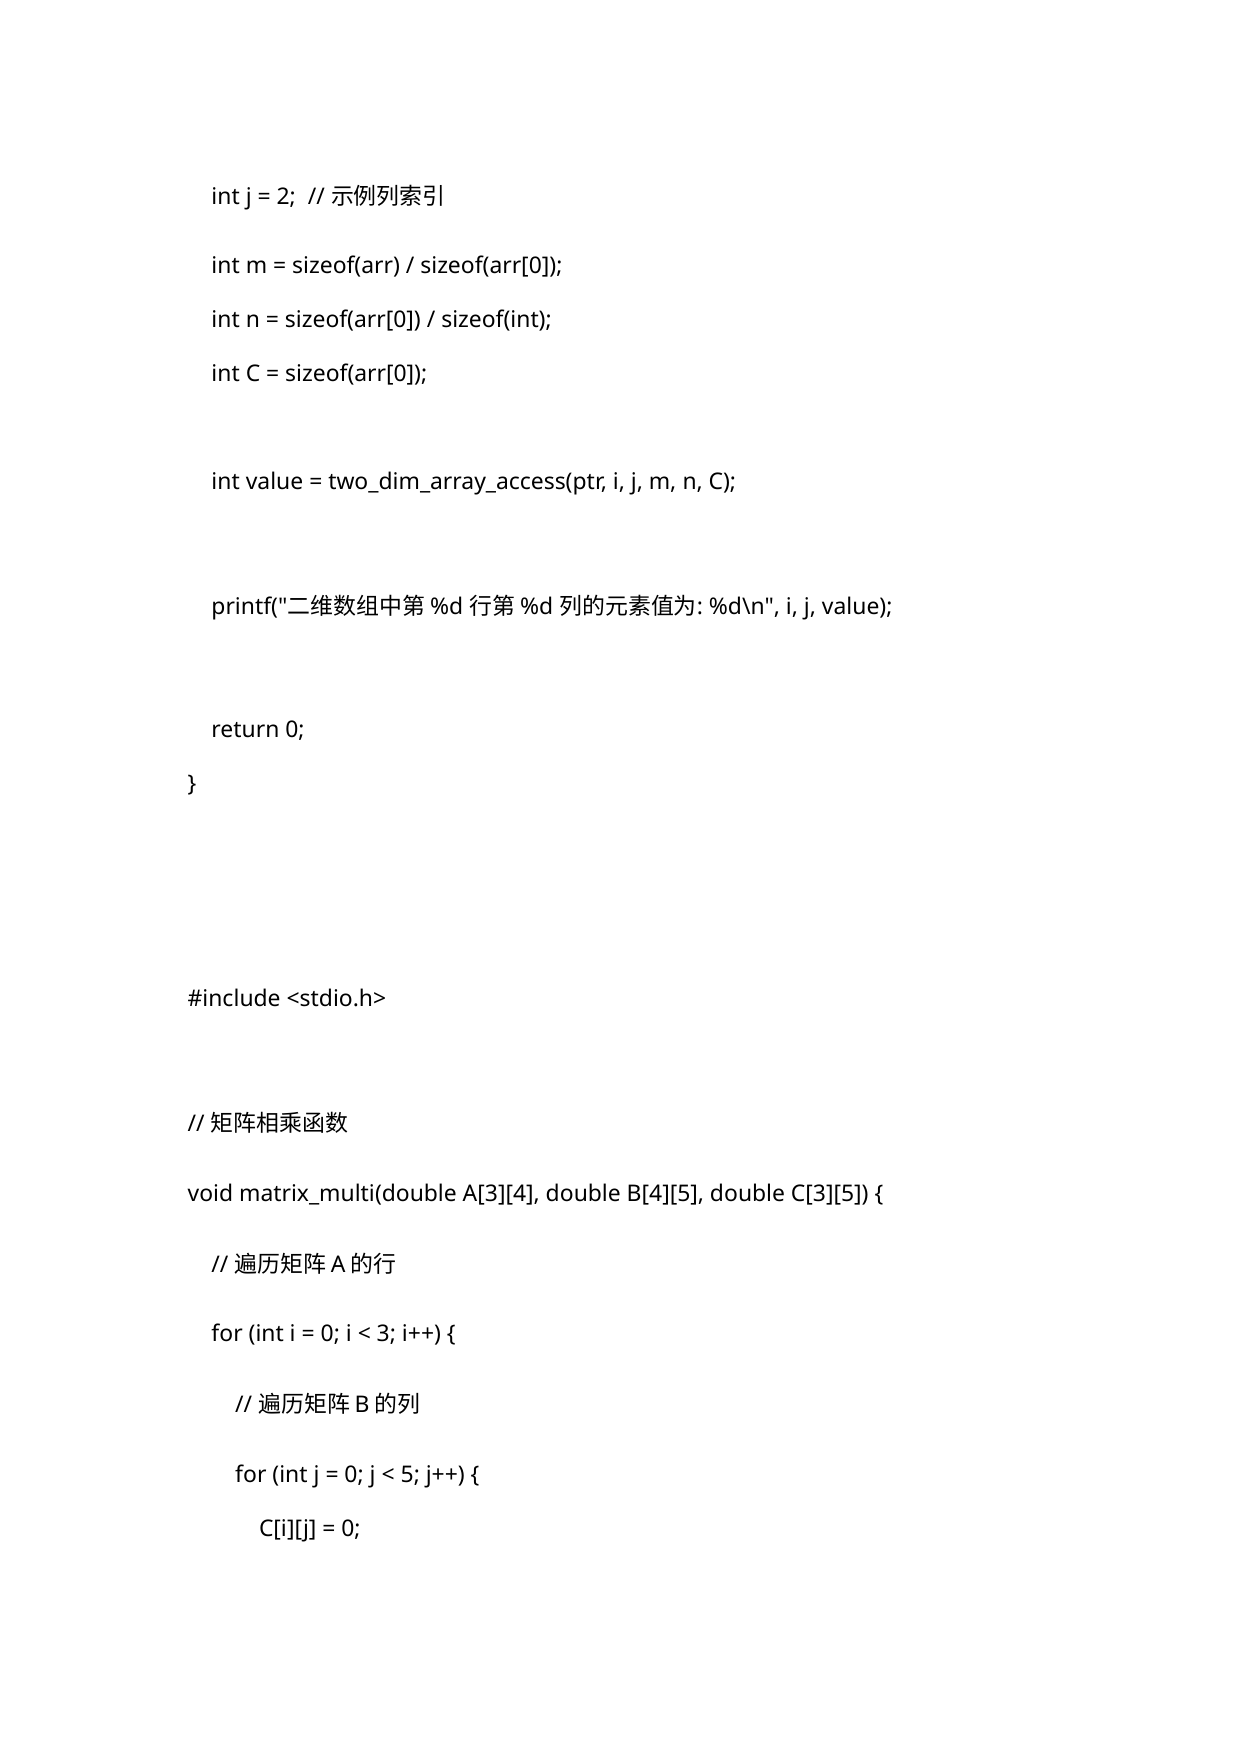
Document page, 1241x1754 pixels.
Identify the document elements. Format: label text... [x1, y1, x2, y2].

text int n = sizeof(arr[0]) / sizeof(int); [187, 302, 1053, 335]
text void matrix_multi(double A[3][4], double B[4][5], double C[3][5]) { [187, 1176, 1053, 1208]
text int j = 2; // 示例列索引 [187, 162, 1053, 227]
text int C = sizeof(arr[0]); [187, 356, 1053, 389]
text printf("二维数组中第 %d 行第 %d 列的元素值为: %d\n", i, j, value); [187, 572, 1053, 637]
text // 遍历矩阵A的行 [187, 1230, 1053, 1295]
text // 遍历矩阵B的列 [187, 1370, 1053, 1435]
text #include <stdio.h> [187, 982, 1053, 1014]
text int m = sizeof(arr) / sizeof(arr[0]); [187, 249, 1053, 281]
text // 矩阵相乘函数 [187, 1089, 1053, 1154]
text C[i][j] = 0; [187, 1511, 1053, 1543]
text return 0; [187, 712, 1053, 745]
text int value = two_dim_array_access(ptr, i, j, m, n, C); [187, 464, 1053, 497]
text for (int j = 0; j < 5; j++) { [187, 1457, 1053, 1489]
text } [187, 766, 1053, 799]
text for (int i = 0; i < 3; i++) { [187, 1316, 1053, 1349]
